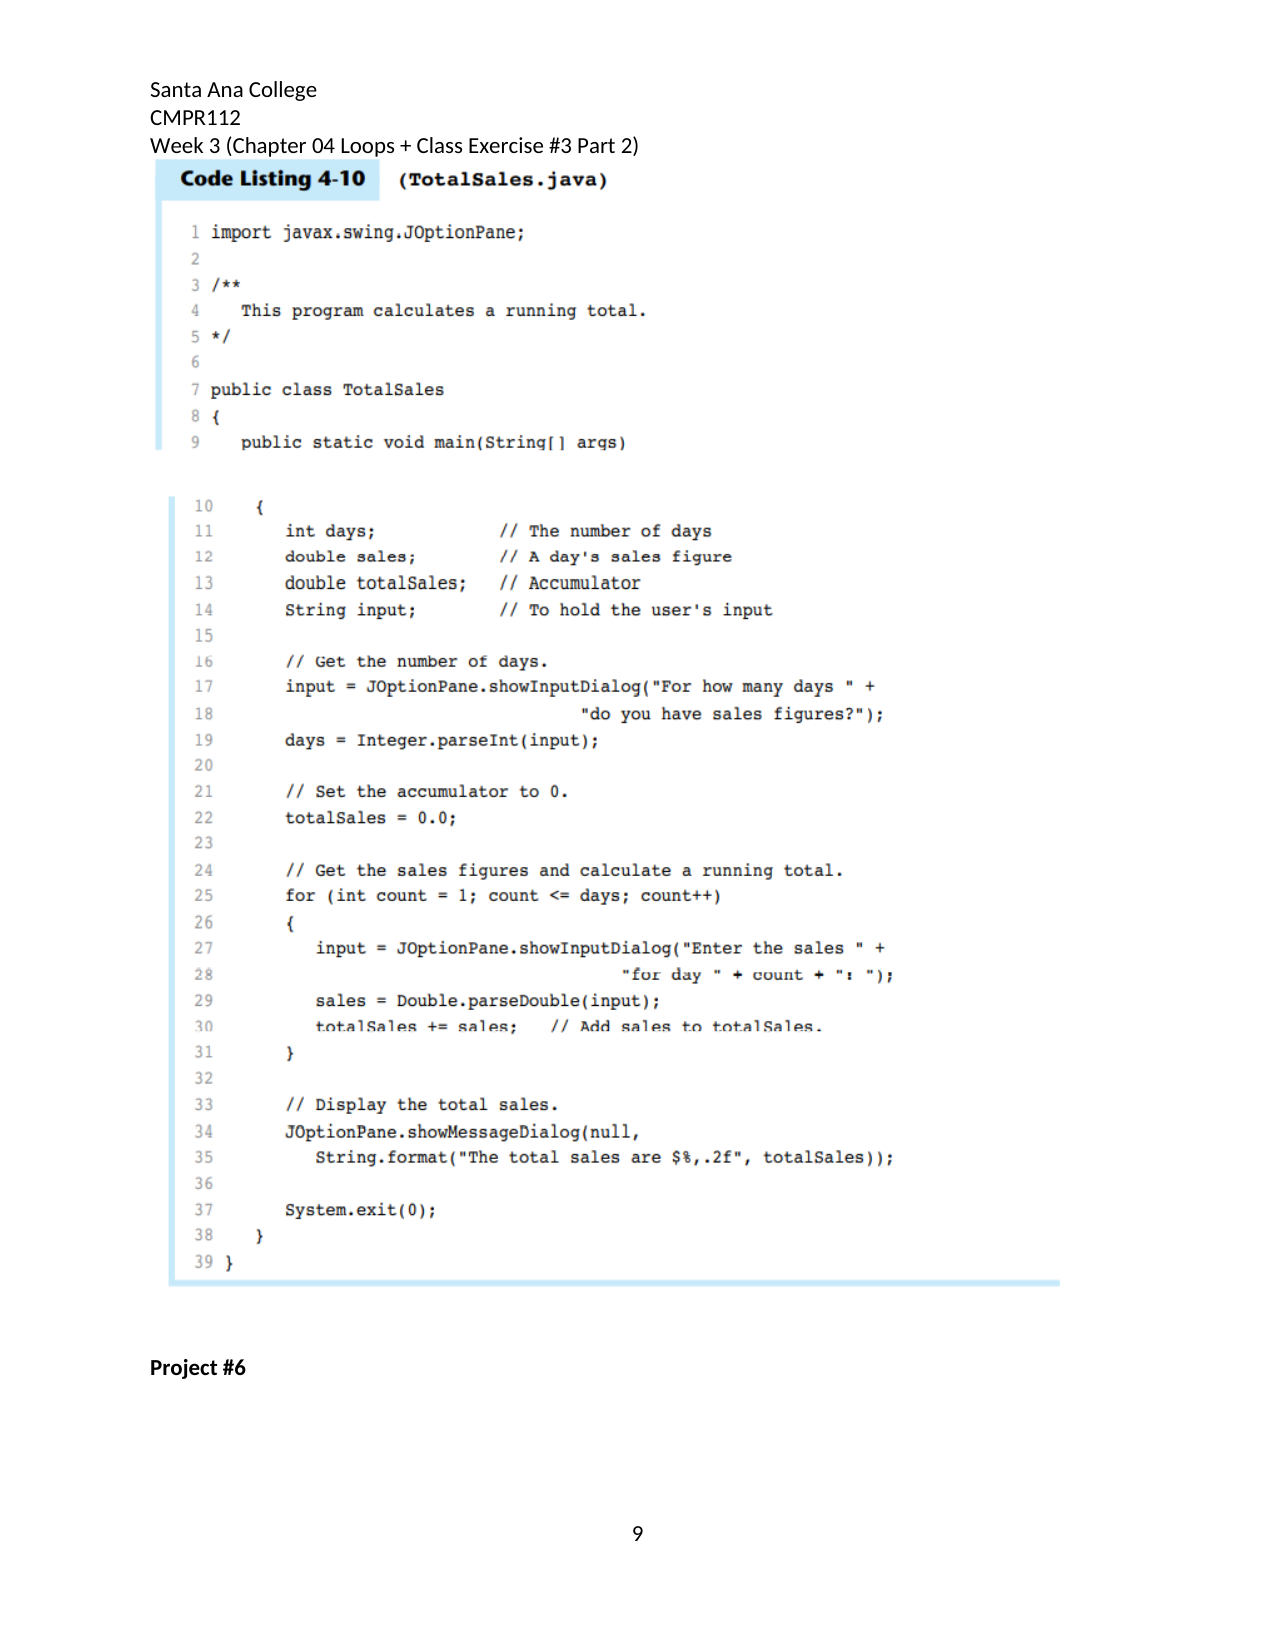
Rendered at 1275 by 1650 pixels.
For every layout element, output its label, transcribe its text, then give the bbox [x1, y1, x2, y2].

text Project #6 [150, 1353, 1125, 1381]
picture [150, 159, 684, 483]
picture [150, 485, 1060, 1288]
